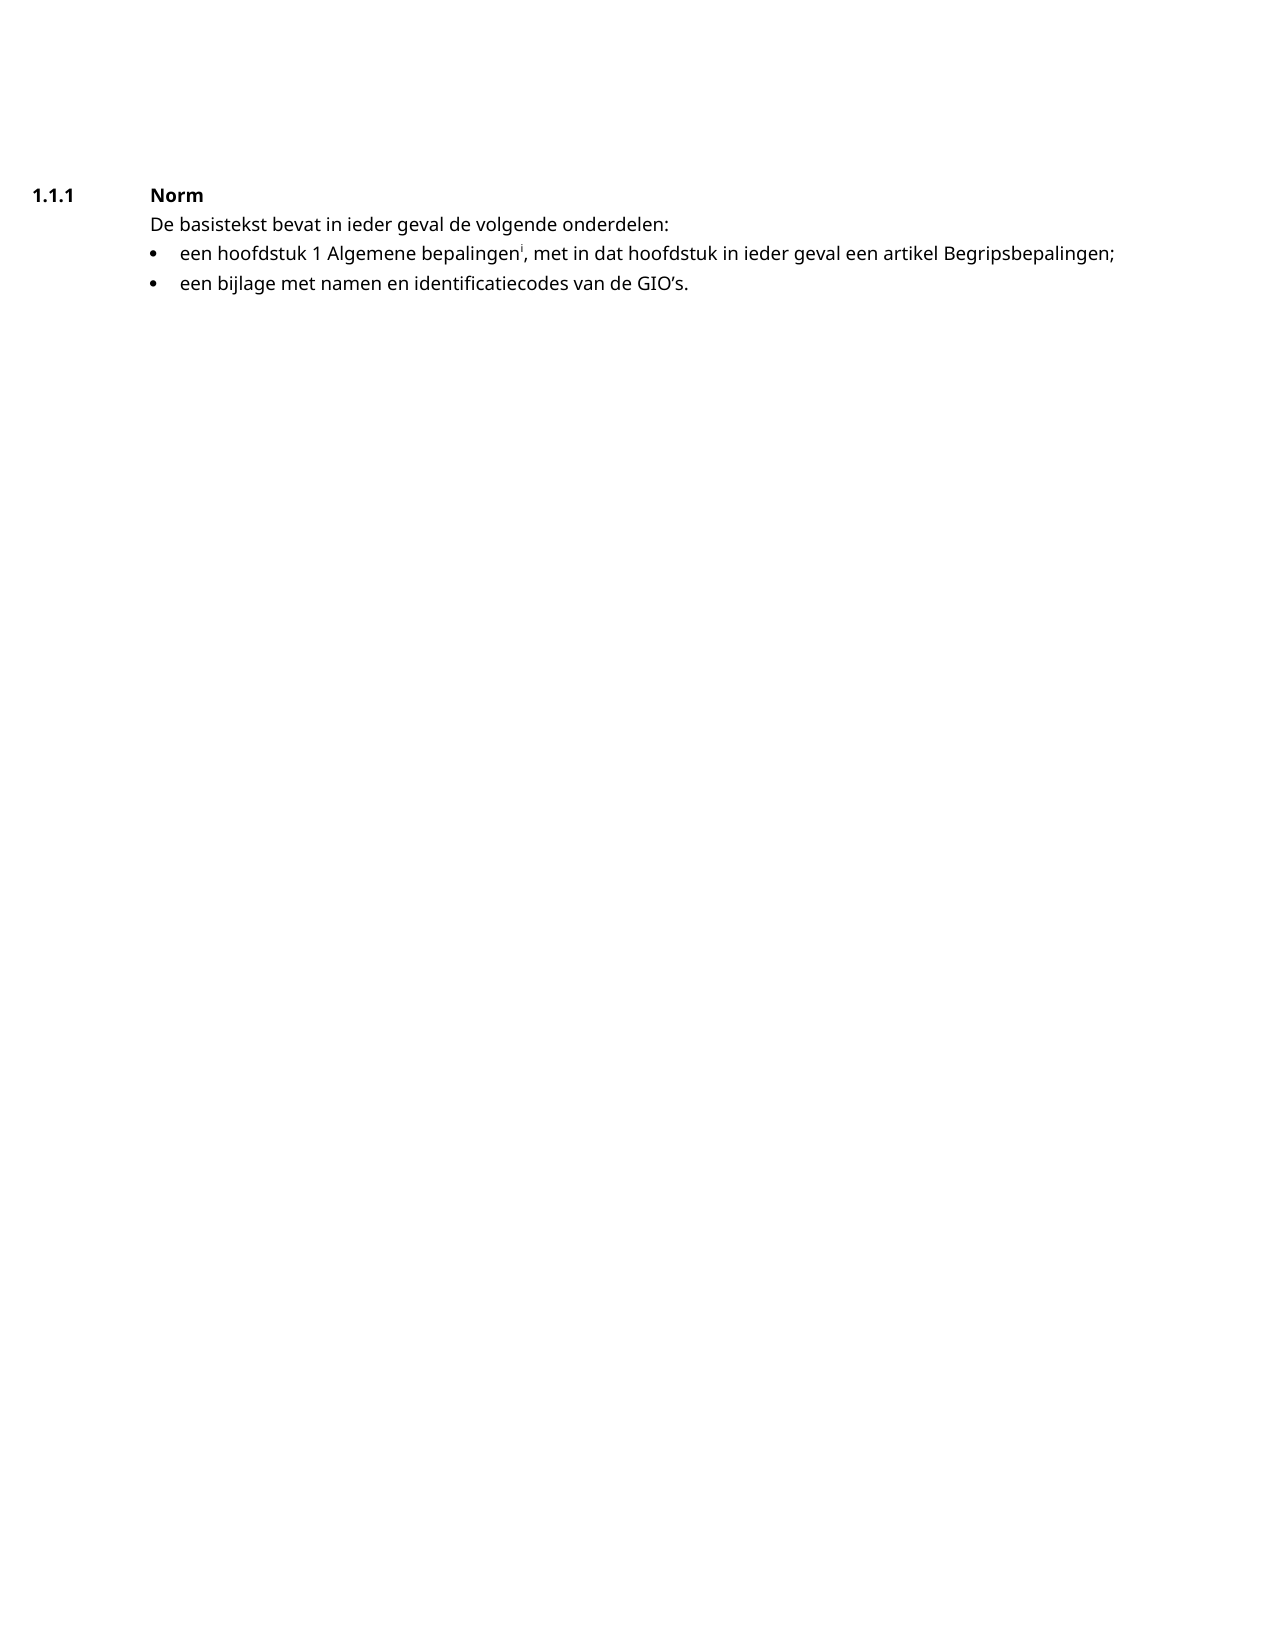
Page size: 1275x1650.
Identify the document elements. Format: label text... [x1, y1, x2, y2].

text De basistekst bevat in ieder geval de volgende onderdelen: [150, 208, 1125, 237]
subtitle Norm [32, 179, 1125, 208]
text een bijlage met namen en identificatiecodes van de GIO’s. [150, 267, 1125, 296]
text een hoofdstuk 1 Algemene bepalingen, met in dat hoofdstuk in ieder geval een artikel Begripsbepalingen; [150, 237, 1125, 267]
